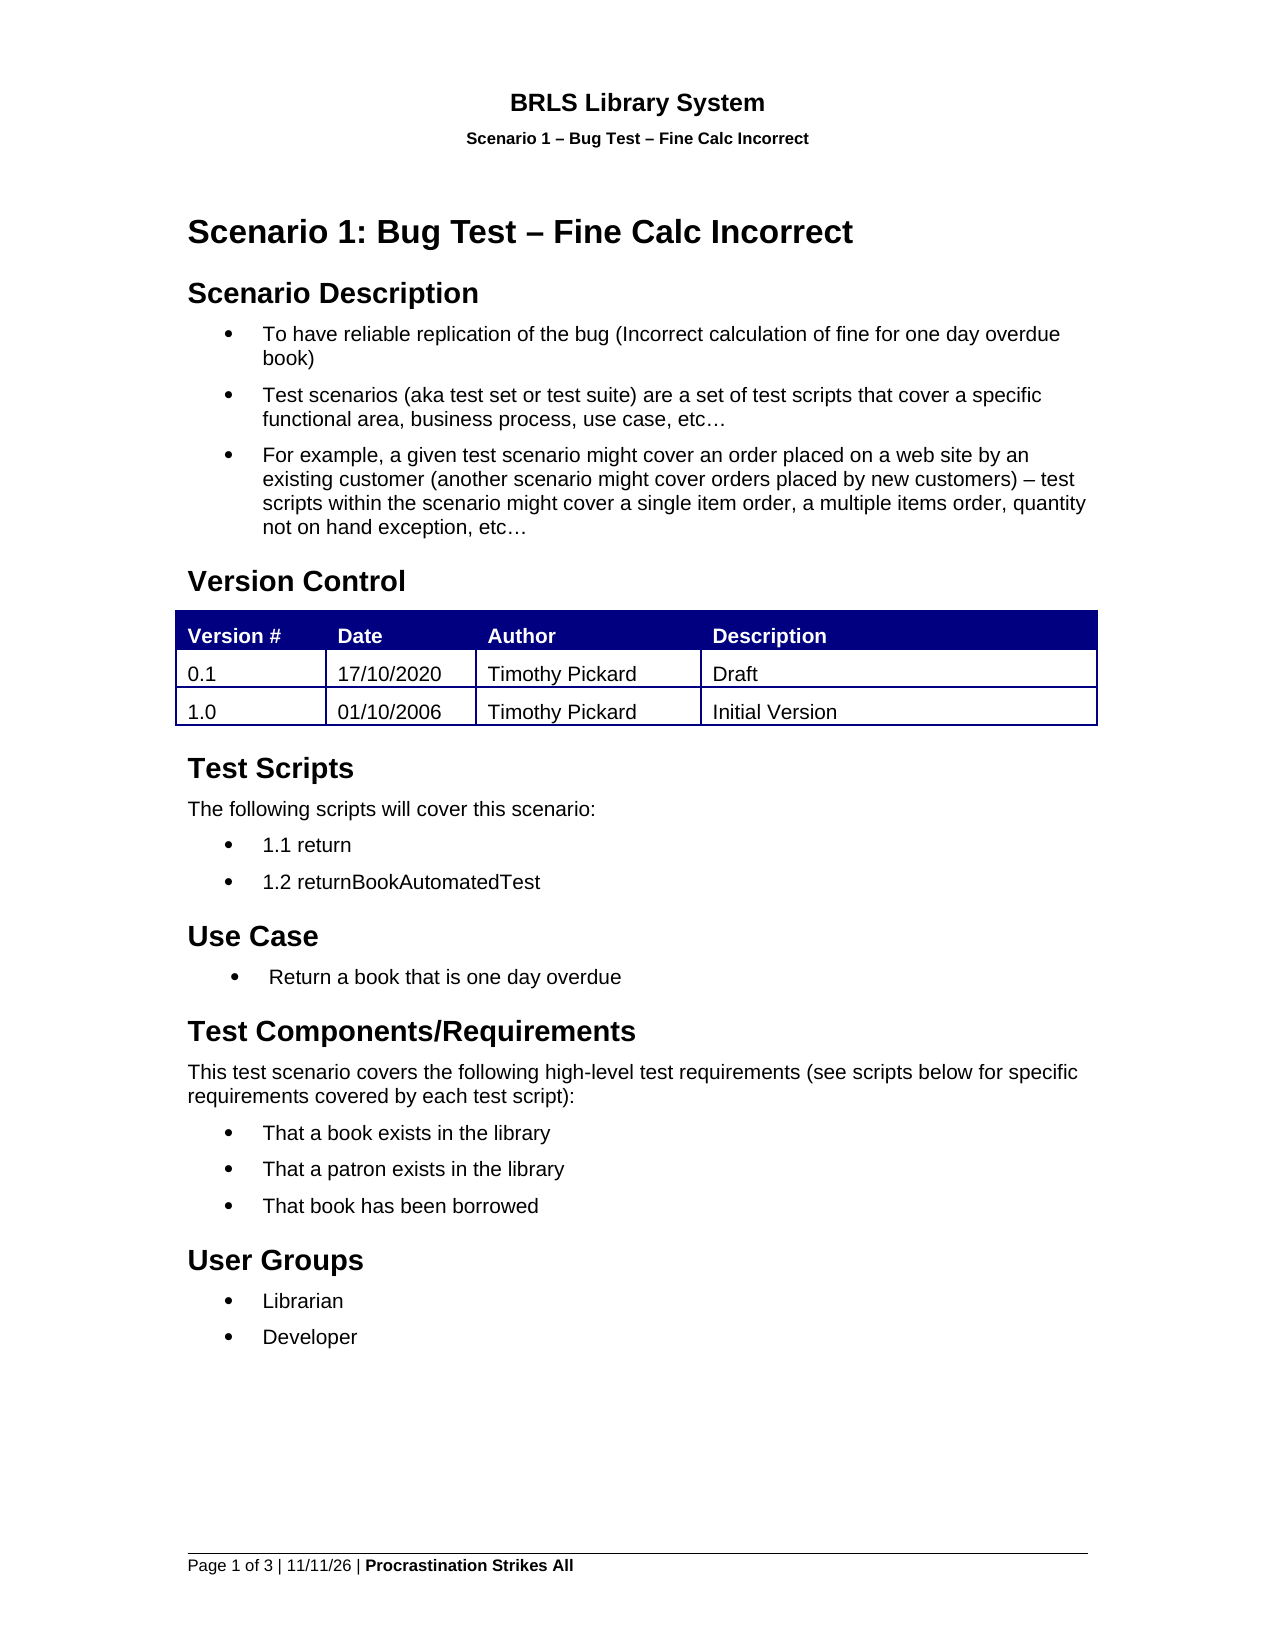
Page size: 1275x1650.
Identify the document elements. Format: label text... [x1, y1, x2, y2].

table_cell 17/10/2020 [327, 650, 475, 686]
text The following scripts will cover this scenario: [187, 797, 1087, 821]
table_cell 0.1 [177, 650, 325, 686]
table_cell 1.0 [177, 688, 325, 724]
subtitle Scenario Description [187, 276, 1087, 309]
table_cell Draft [702, 650, 1096, 686]
list 1.2 returnBookAutomatedTest [225, 870, 1087, 894]
list For example, a given test scenario might cover an order placed on a web site by an existing customer (another scenario might cover orders placed by new customers) – test scripts within the scenario might cover a single item order, a multiple items order, quantity not on hand exception, etc… [225, 443, 1087, 539]
subtitle Use Case [187, 919, 1087, 952]
table_cell Initial Version [702, 688, 1096, 724]
list Librarian [225, 1288, 1087, 1313]
text This test scenario covers the following high-level test requirements (see scripts below for specific requirements covered by each test script): [187, 1060, 1087, 1108]
subtitle Test Components/Requirements [187, 1014, 1087, 1047]
list To have reliable replication of the bug (Incorrect calculation of fine for one day overdue book) [225, 322, 1087, 370]
subtitle User Groups [187, 1242, 1087, 1276]
table_header Description [702, 612, 1096, 648]
table_cell Timothy Pickard [477, 650, 700, 686]
list That a patron exists in the library [225, 1157, 1087, 1181]
table_cell Timothy Pickard [477, 688, 700, 724]
list Developer [225, 1325, 1087, 1349]
table_cell 01/10/2006 [327, 688, 475, 724]
list Test scenarios (aka test set or test suite) are a set of test scripts that cover a specific functional area, business process, use case, etc… [225, 382, 1087, 431]
subtitle Scenario 1: Bug Test – Fine Calc Incorrect [187, 212, 1087, 251]
table_header Version # [177, 612, 325, 648]
list That book has been borrowed [225, 1193, 1087, 1217]
list Return a book that is one day overdue [231, 965, 1087, 989]
list That a book exists in the library [225, 1120, 1087, 1144]
subtitle Version Control [187, 564, 1087, 597]
subtitle Test Scripts [187, 751, 1087, 784]
list 1.1 return [225, 833, 1087, 857]
table_header Author [477, 612, 700, 648]
table_header Date [327, 612, 475, 648]
